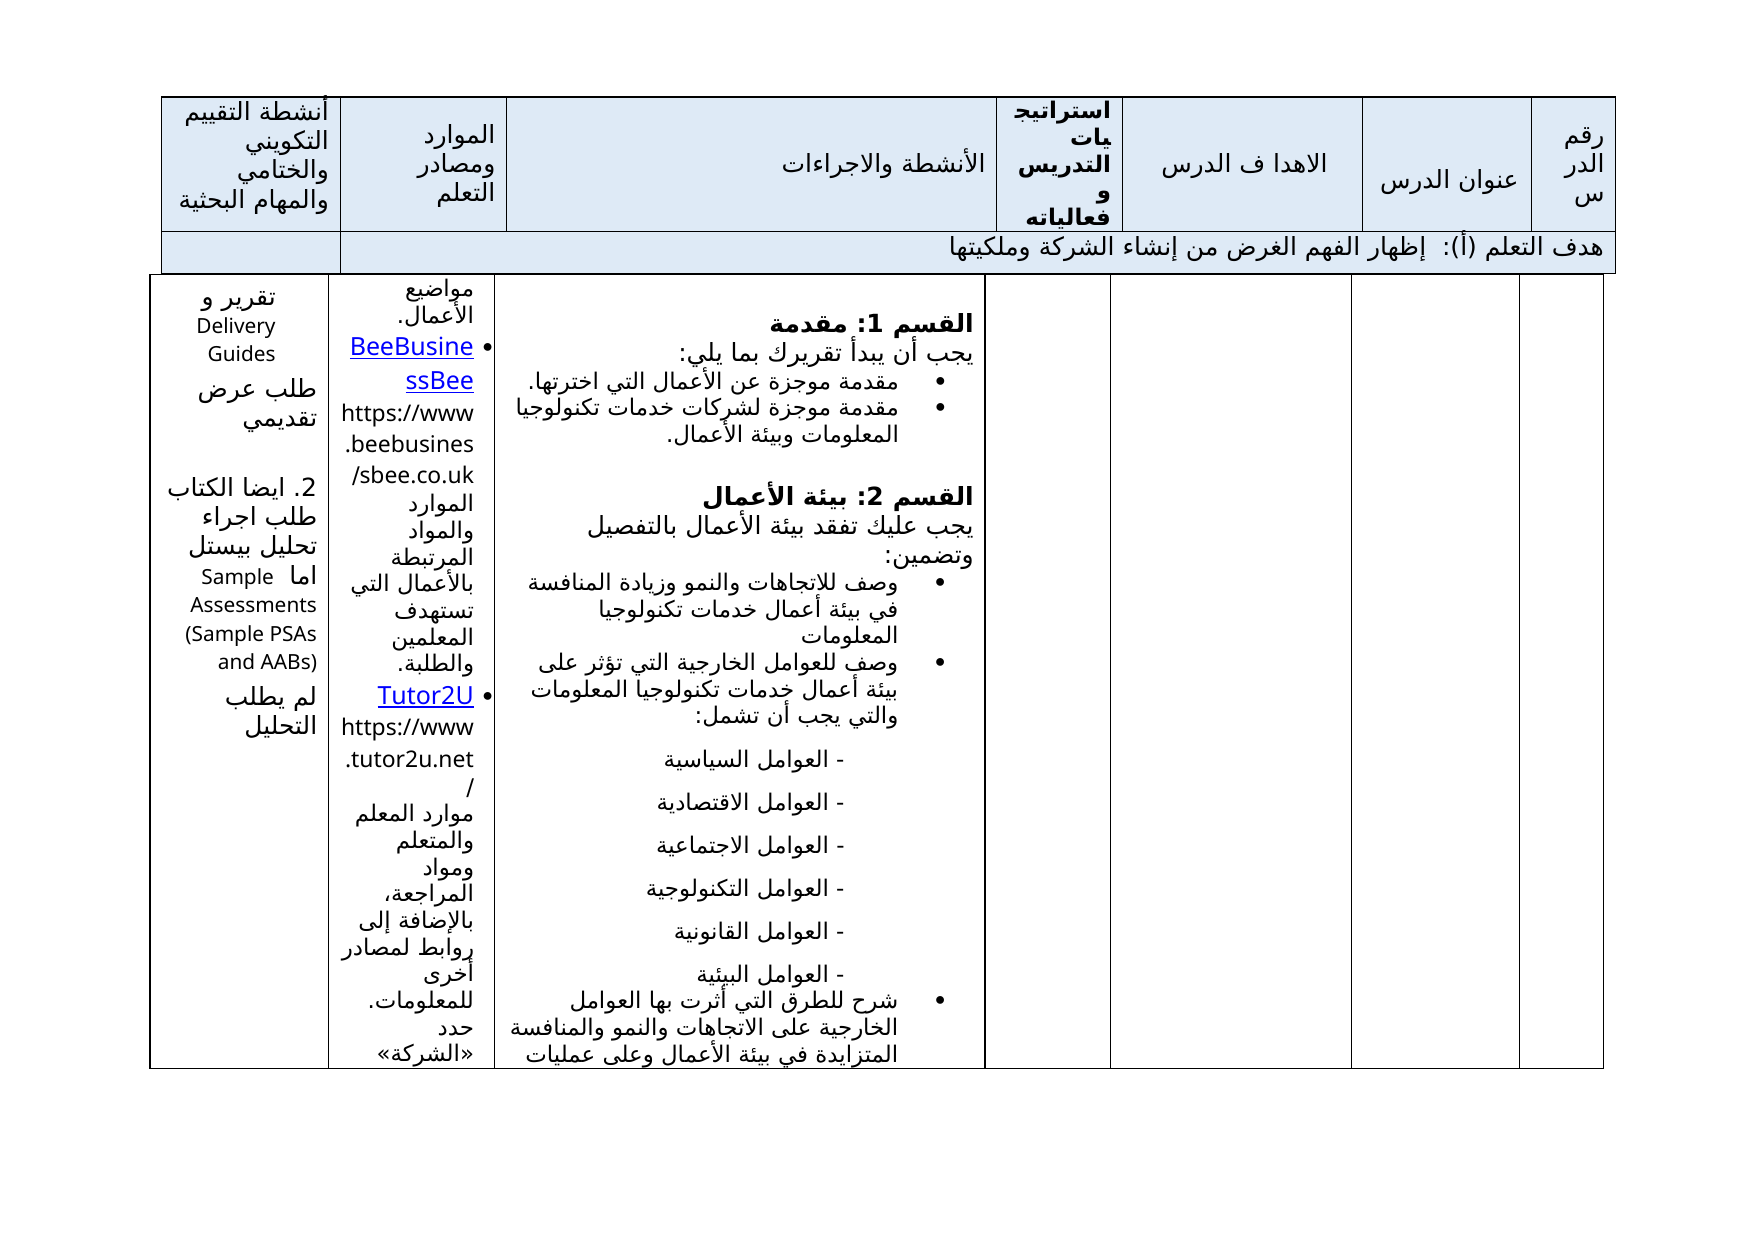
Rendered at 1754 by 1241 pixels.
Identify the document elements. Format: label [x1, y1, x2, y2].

table_cell [495, 275, 984, 1067]
table_cell [986, 275, 1110, 1067]
table_cell [1111, 275, 1351, 1067]
table_cell [151, 275, 328, 1067]
table_cell [1352, 275, 1519, 1067]
table_cell [1520, 275, 1603, 1067]
table_cell [329, 275, 494, 1067]
